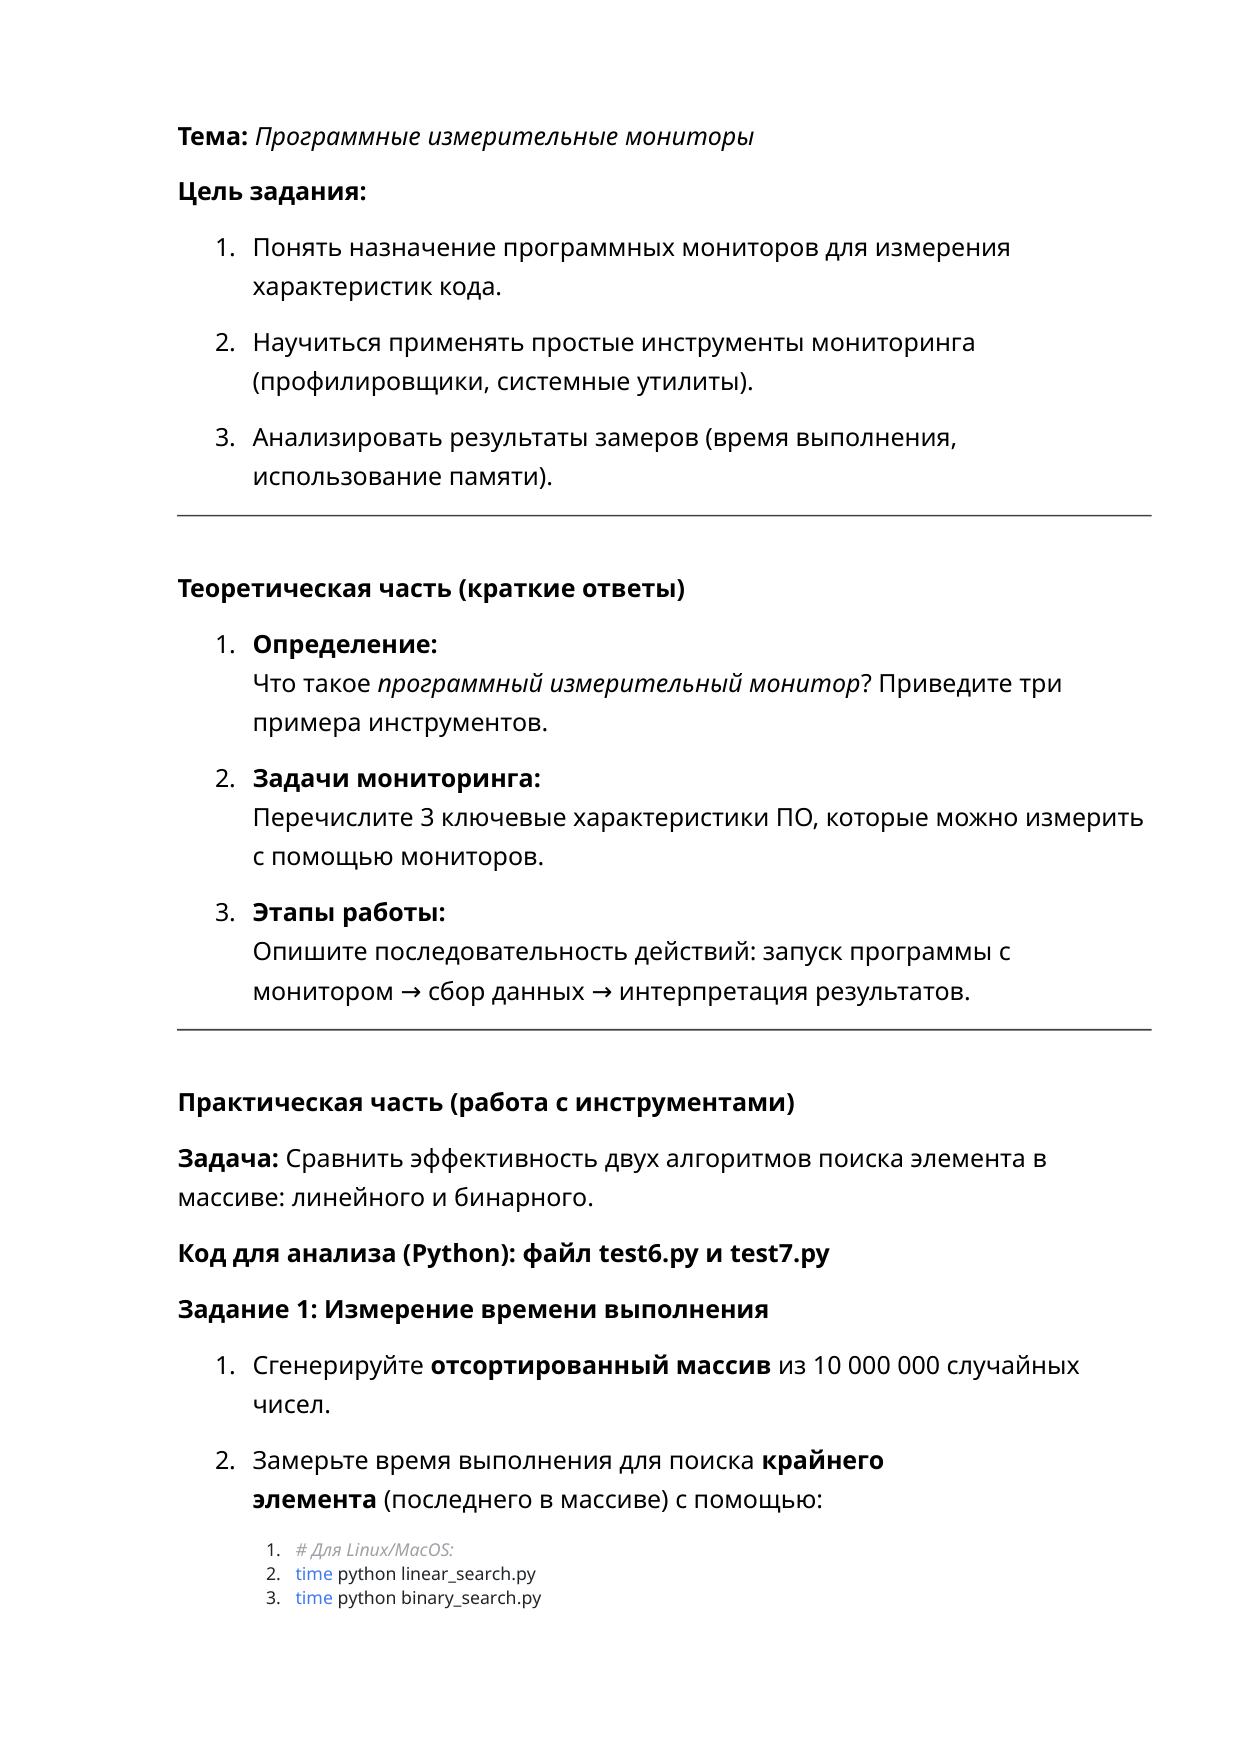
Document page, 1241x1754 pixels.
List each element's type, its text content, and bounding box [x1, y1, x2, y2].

text Задание 1: Измерение времени выполнения [177, 1291, 1152, 1326]
list Понять назначение программных мониторов для измерения характеристик кода. [215, 230, 1152, 303]
text Код для анализа (Python): файл test6.py и test7.py [177, 1236, 1152, 1270]
text Задача: Сравнить эффективность двух алгоритмов поиска элемента в массиве: линейного и бинарного. [177, 1141, 1152, 1214]
list Этапы работы: Опишите последовательность действий: запуск программы с монитором → сбор данных → интерпретация результатов. [215, 895, 1152, 1007]
text Теоретическая часть (краткие ответы) [177, 571, 1152, 605]
text Цель задания: [177, 174, 1152, 208]
list time python binary_search.py [252, 1586, 1152, 1610]
text Практическая часть (работа с инструментами) [177, 1085, 1152, 1119]
list Научиться применять простые инструменты мониторинга (профилировщики, системные утилиты). [215, 325, 1152, 398]
list Анализировать результаты замеров (время выполнения, использование памяти). [215, 420, 1152, 493]
text Тема: Программные измерительные мониторы [177, 118, 1152, 152]
list Определение: Что такое программный измерительный монитор? Приведите три примера инструментов. [215, 626, 1152, 739]
list Сгенерируйте отсортированный массив из 10 000 000 случайных чисел. [215, 1347, 1152, 1421]
list Задачи мониторинга: Перечислите 3 ключевые характеристики ПО, которые можно измерить с помощью мониторов. [215, 761, 1152, 873]
list time python linear_search.py [252, 1561, 1152, 1586]
list Замерьте время выполнения для поиска крайнего элемента (последнего в массиве) с помощью: [215, 1442, 1152, 1516]
list # Для Linux/MacOS: [252, 1537, 1152, 1561]
